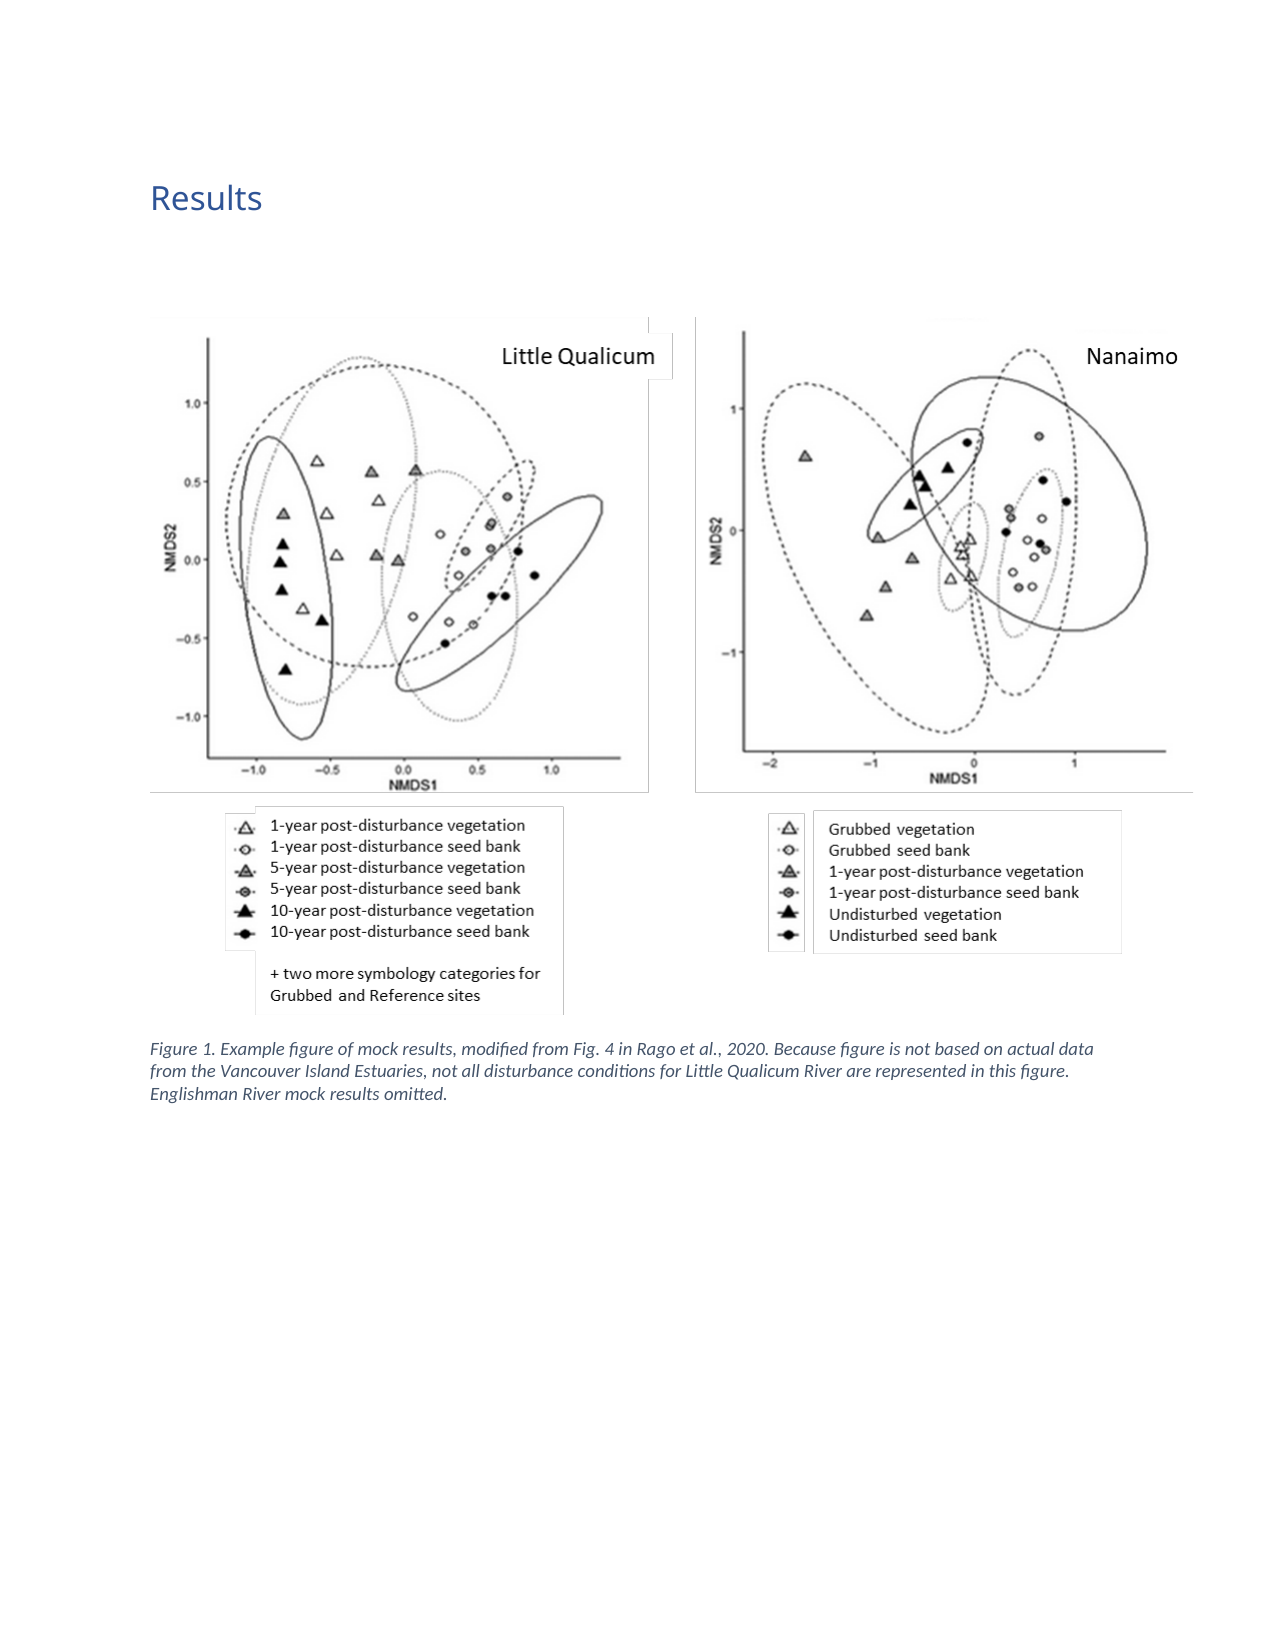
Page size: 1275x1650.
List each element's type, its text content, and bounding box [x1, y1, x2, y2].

subtitle Results [150, 175, 1125, 220]
picture [150, 317, 1194, 1018]
